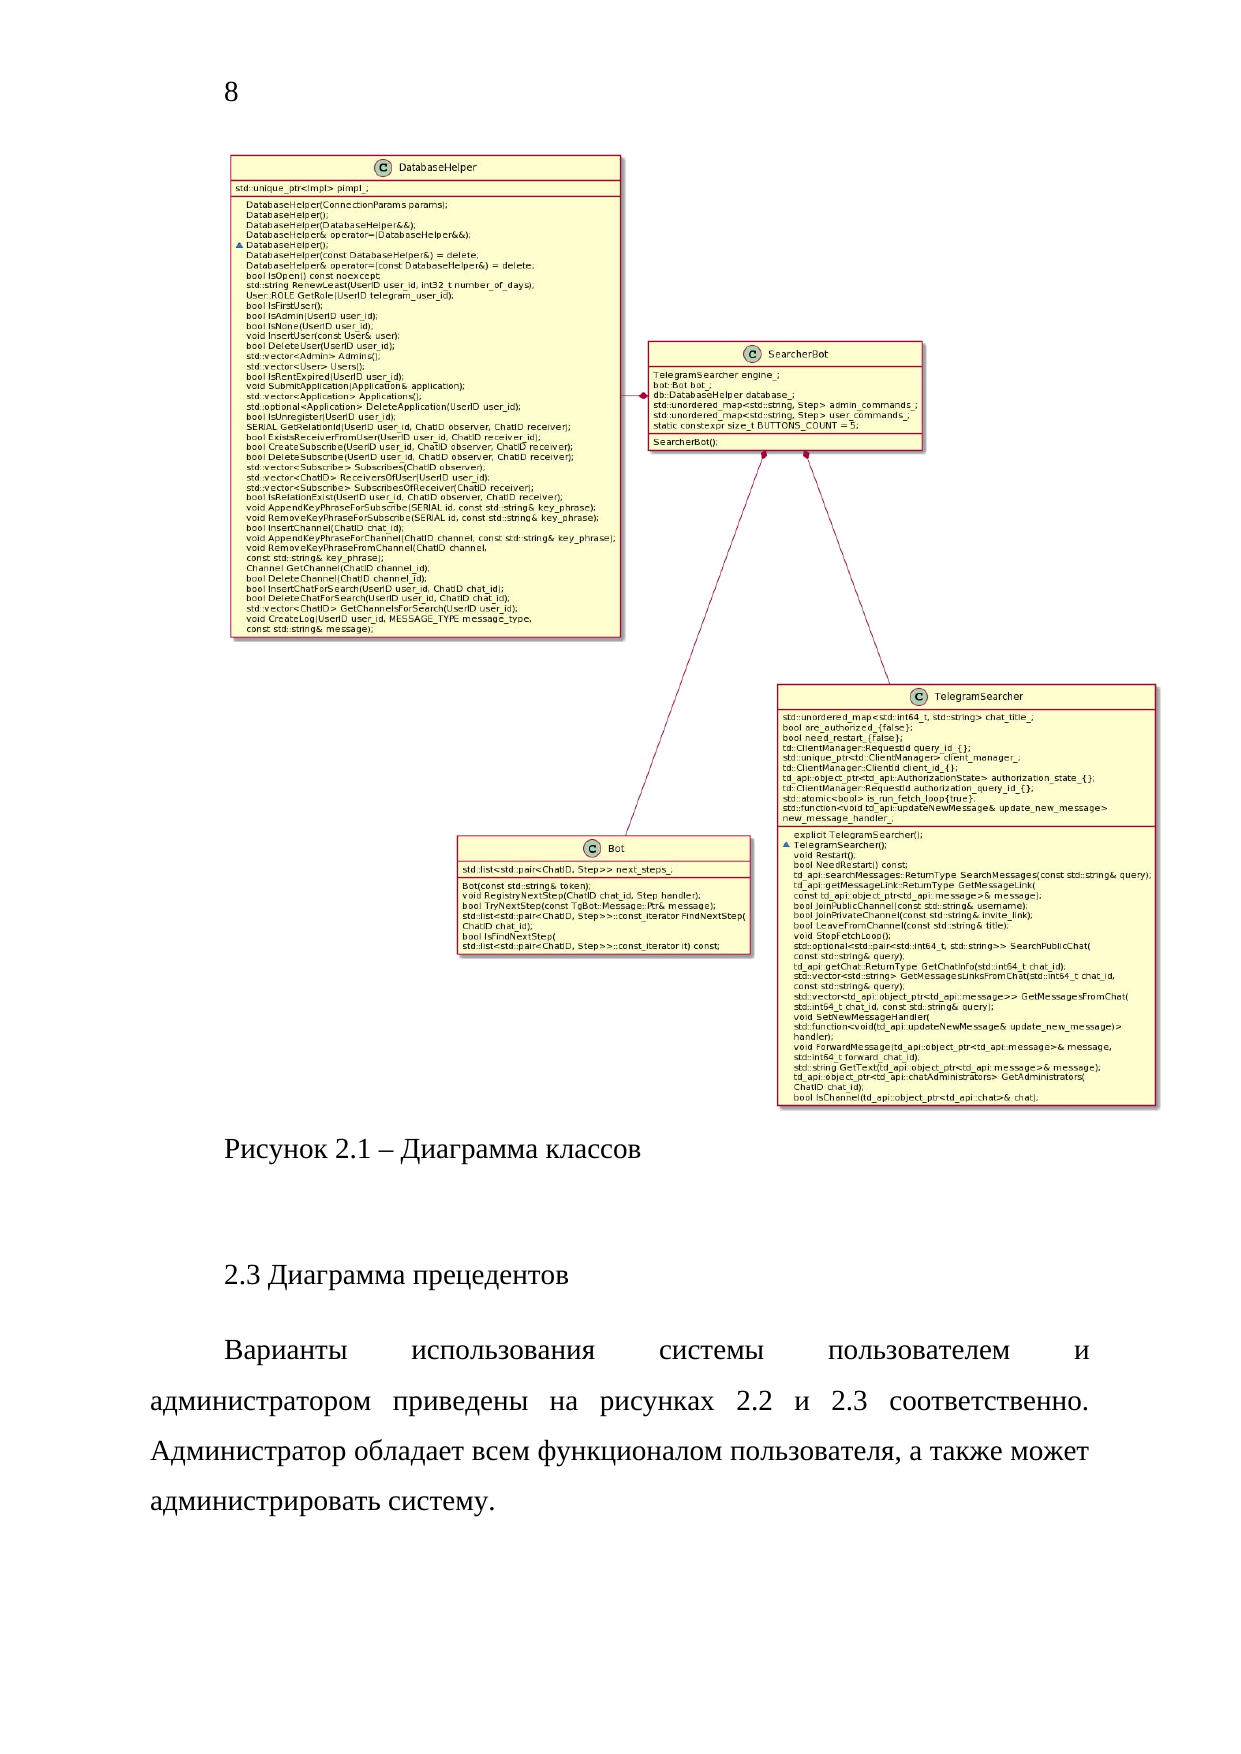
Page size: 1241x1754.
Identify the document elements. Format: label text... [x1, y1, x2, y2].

subtitle 2.3 Диаграмма прецедентов [150, 1257, 1090, 1291]
text Рисунок 2.1 – Диаграмма классов [150, 1131, 1090, 1165]
picture [223, 150, 1164, 1115]
text Варианты использования системы пользователем и администратором приведены на рисунках 2.2 и 2.3 соответственно. Администратор обладает всем функционалом пользователя, а также может администрировать систему. [150, 1332, 1090, 1517]
